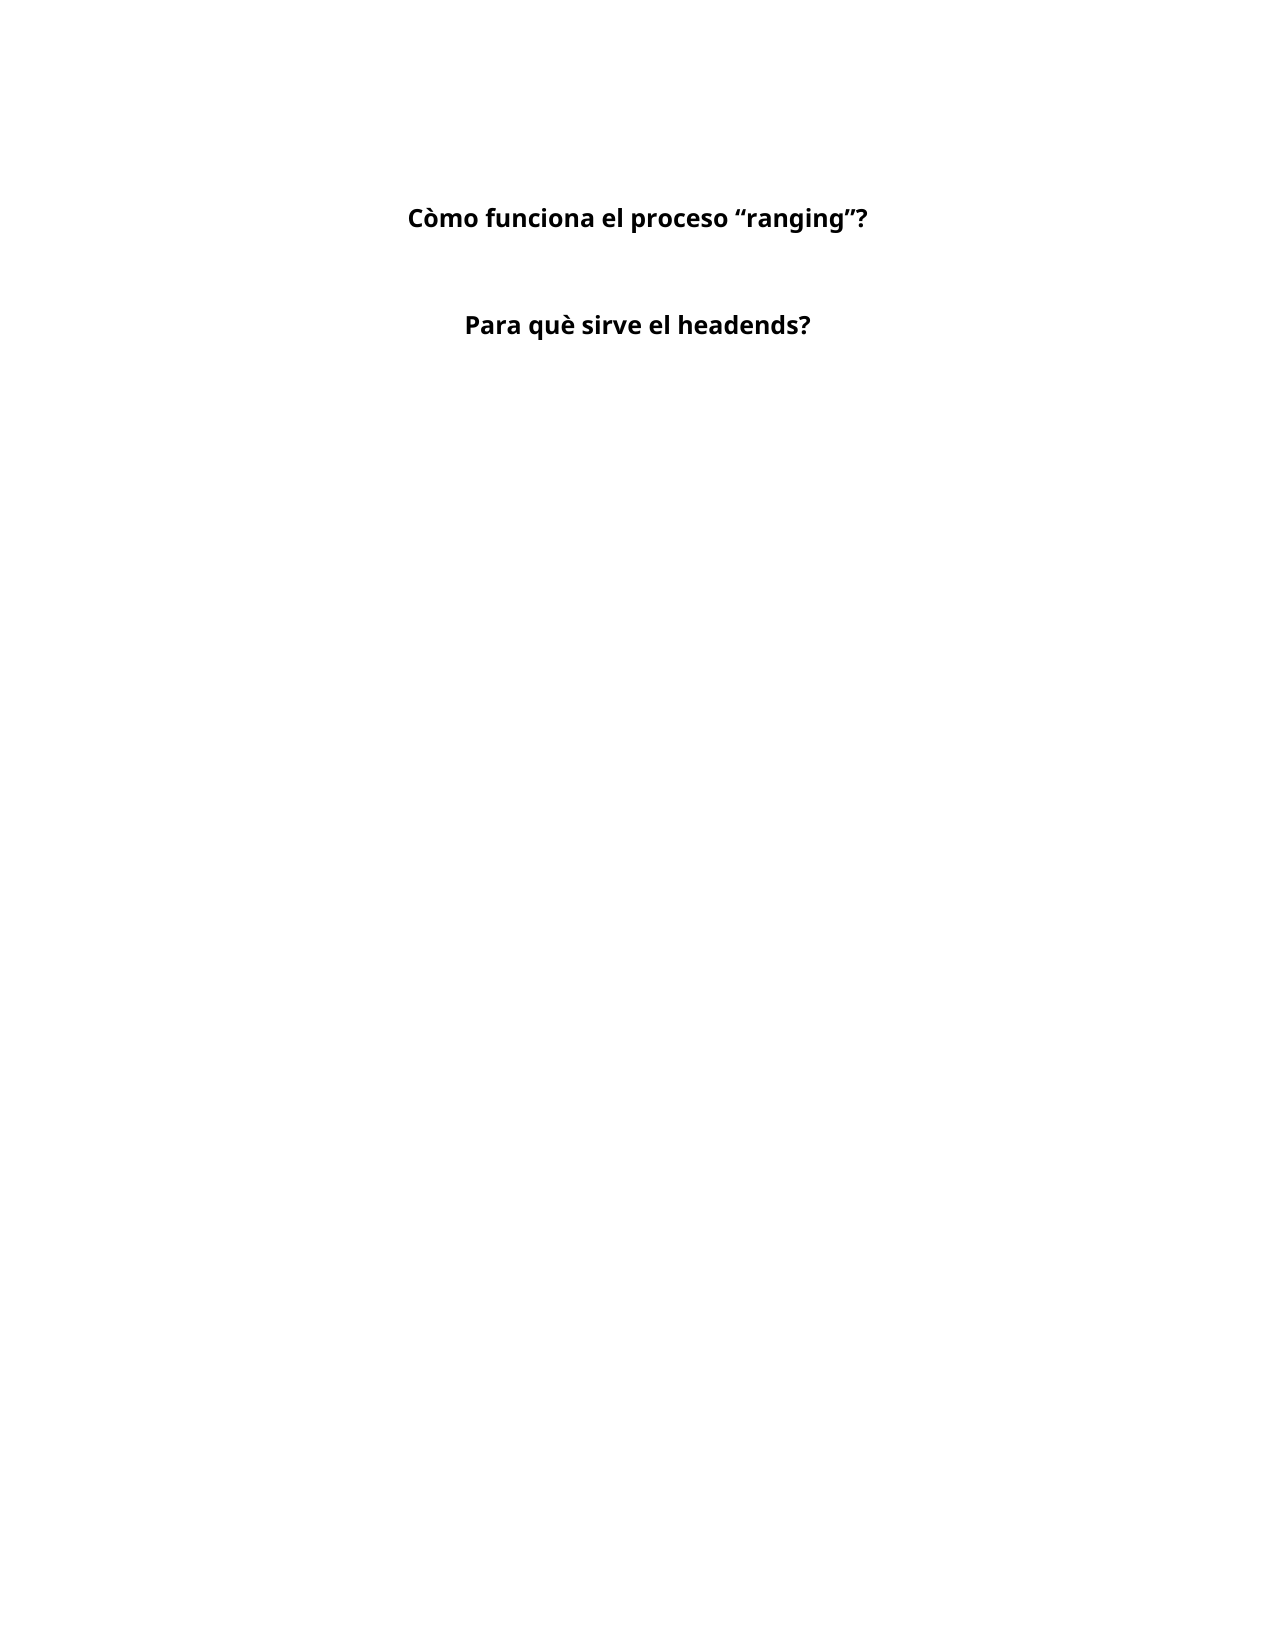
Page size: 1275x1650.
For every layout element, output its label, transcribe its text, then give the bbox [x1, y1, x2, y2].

text Para què sirve el headends? [177, 308, 1098, 342]
text Còmo funciona el proceso “ranging”? [177, 201, 1098, 235]
